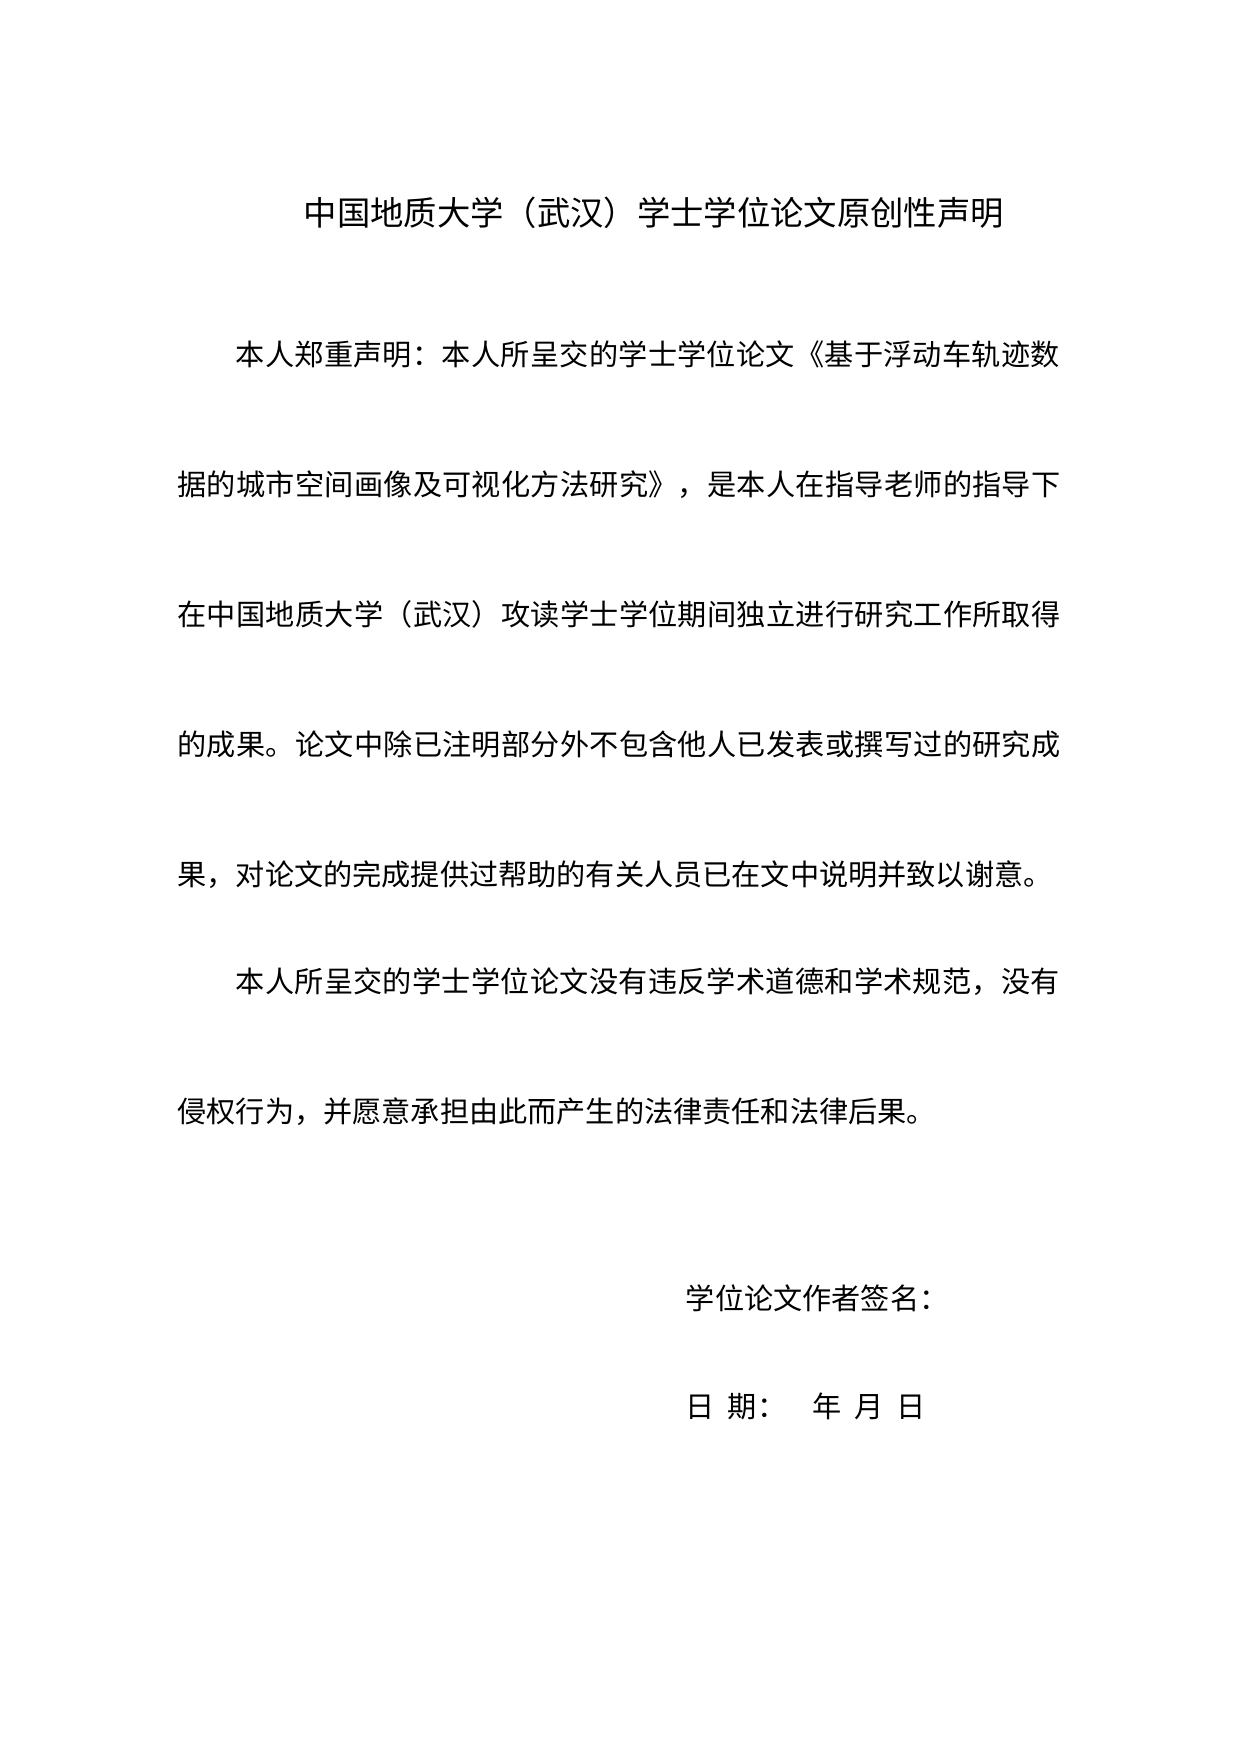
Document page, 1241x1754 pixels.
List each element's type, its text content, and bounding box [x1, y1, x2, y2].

text 中国地质大学（武汉）学士学位论文原创性声明 [177, 178, 1063, 243]
text 日 期： 年 月 日 [627, 1372, 1006, 1437]
text 学位论文作者签名： [627, 1264, 1006, 1329]
text 本人所呈交的学士学位论文没有违反学术道德和学术规范，没有侵权行为，并愿意承担由此而产生的法律责任和法律后果。 [177, 947, 1063, 1142]
text 本人郑重声明：本人所呈交的学士学位论文《基于浮动车轨迹数据的城市空间画像及可视化方法研究》，是本人在指导老师的指导下，在中国地质大学（武汉）攻读学士学位期间独立进行研究工作所取得的成果。论文中除已注明部分外不包含他人已发表或撰写过的研究成果，对论文的完成提供过帮助的有关人员已在文中说明并致以谢意。 [177, 320, 1063, 905]
